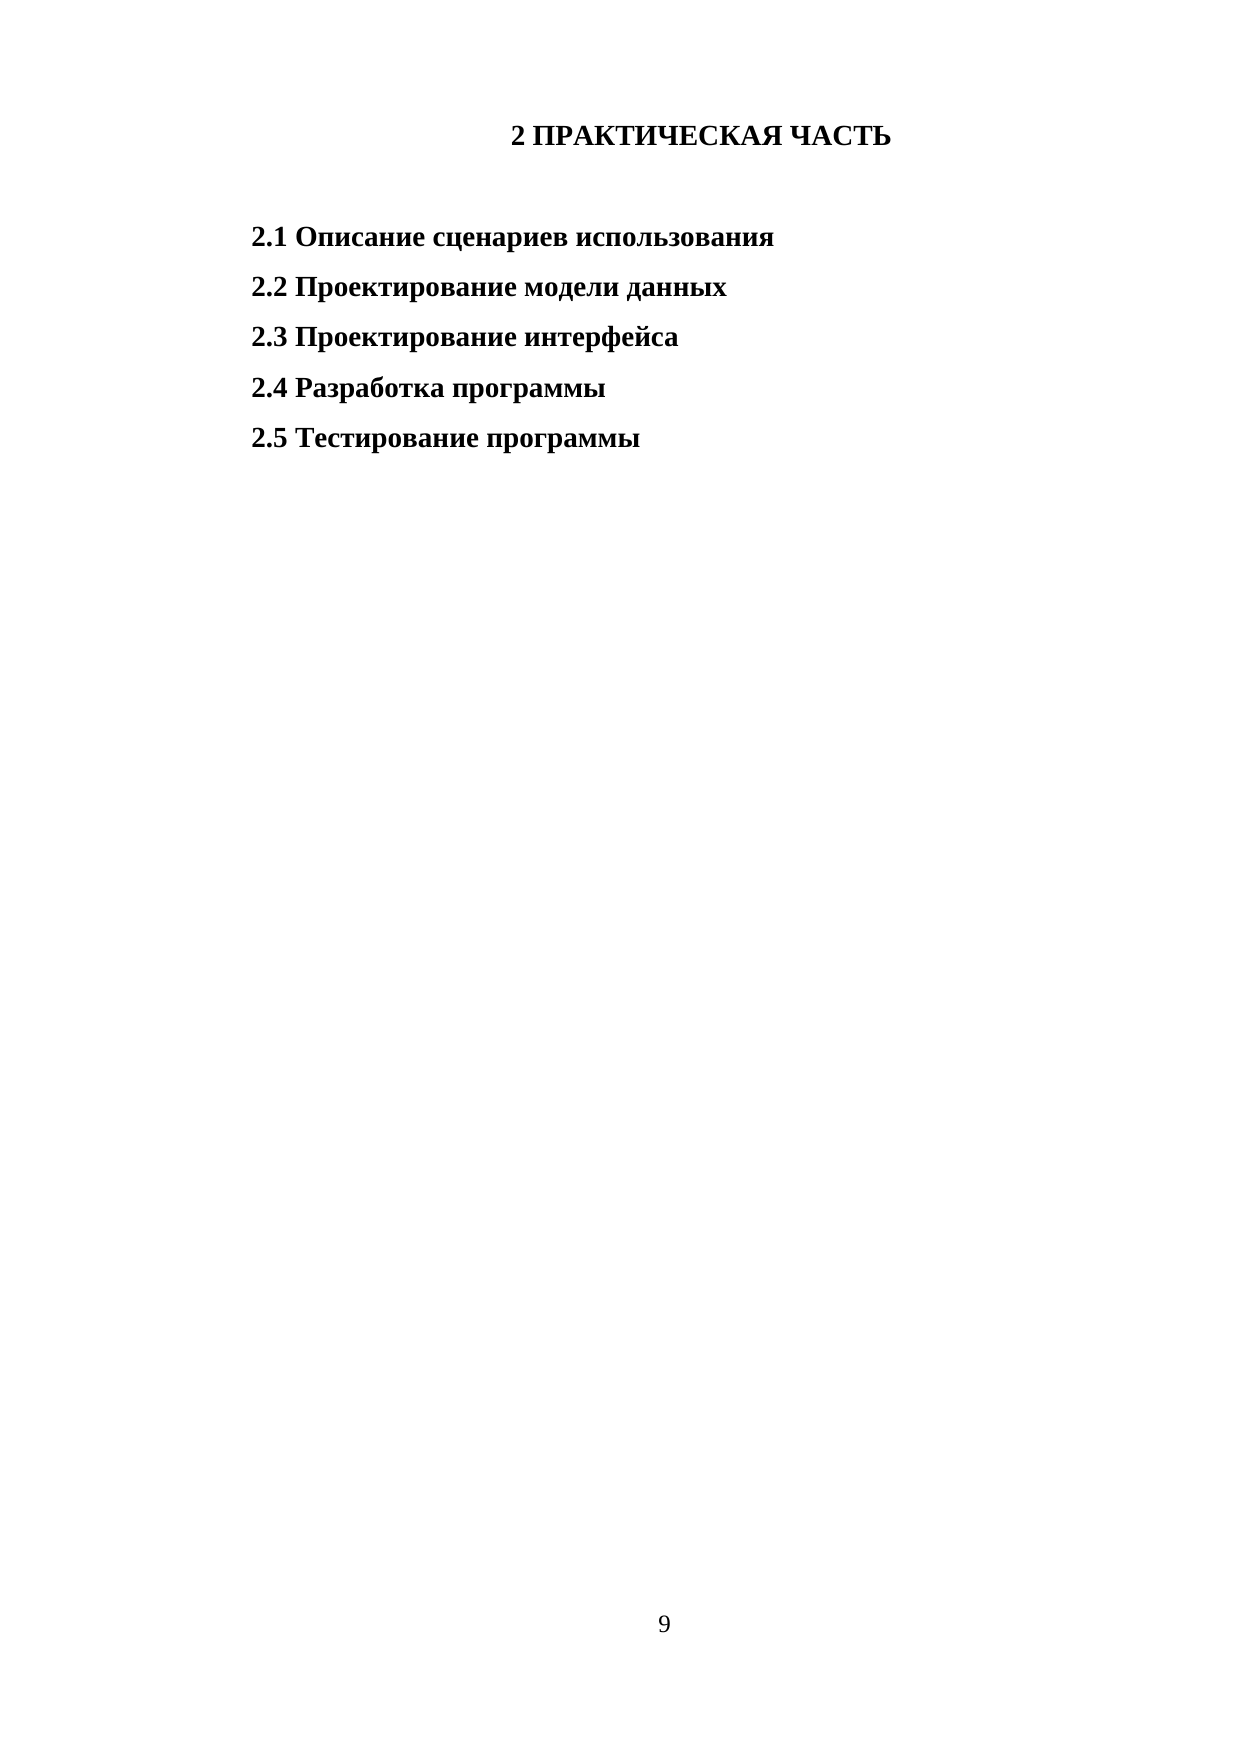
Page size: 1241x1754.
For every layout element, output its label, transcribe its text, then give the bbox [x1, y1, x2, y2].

text Проектирование модели данных [177, 269, 1152, 303]
text Практическая часть [177, 118, 1152, 152]
text Проектирование интерфейса [177, 319, 1152, 353]
text Разработка программы [177, 370, 1152, 403]
text Описание сценариев использования [177, 219, 1152, 252]
text Тестирование программы [177, 420, 1152, 453]
